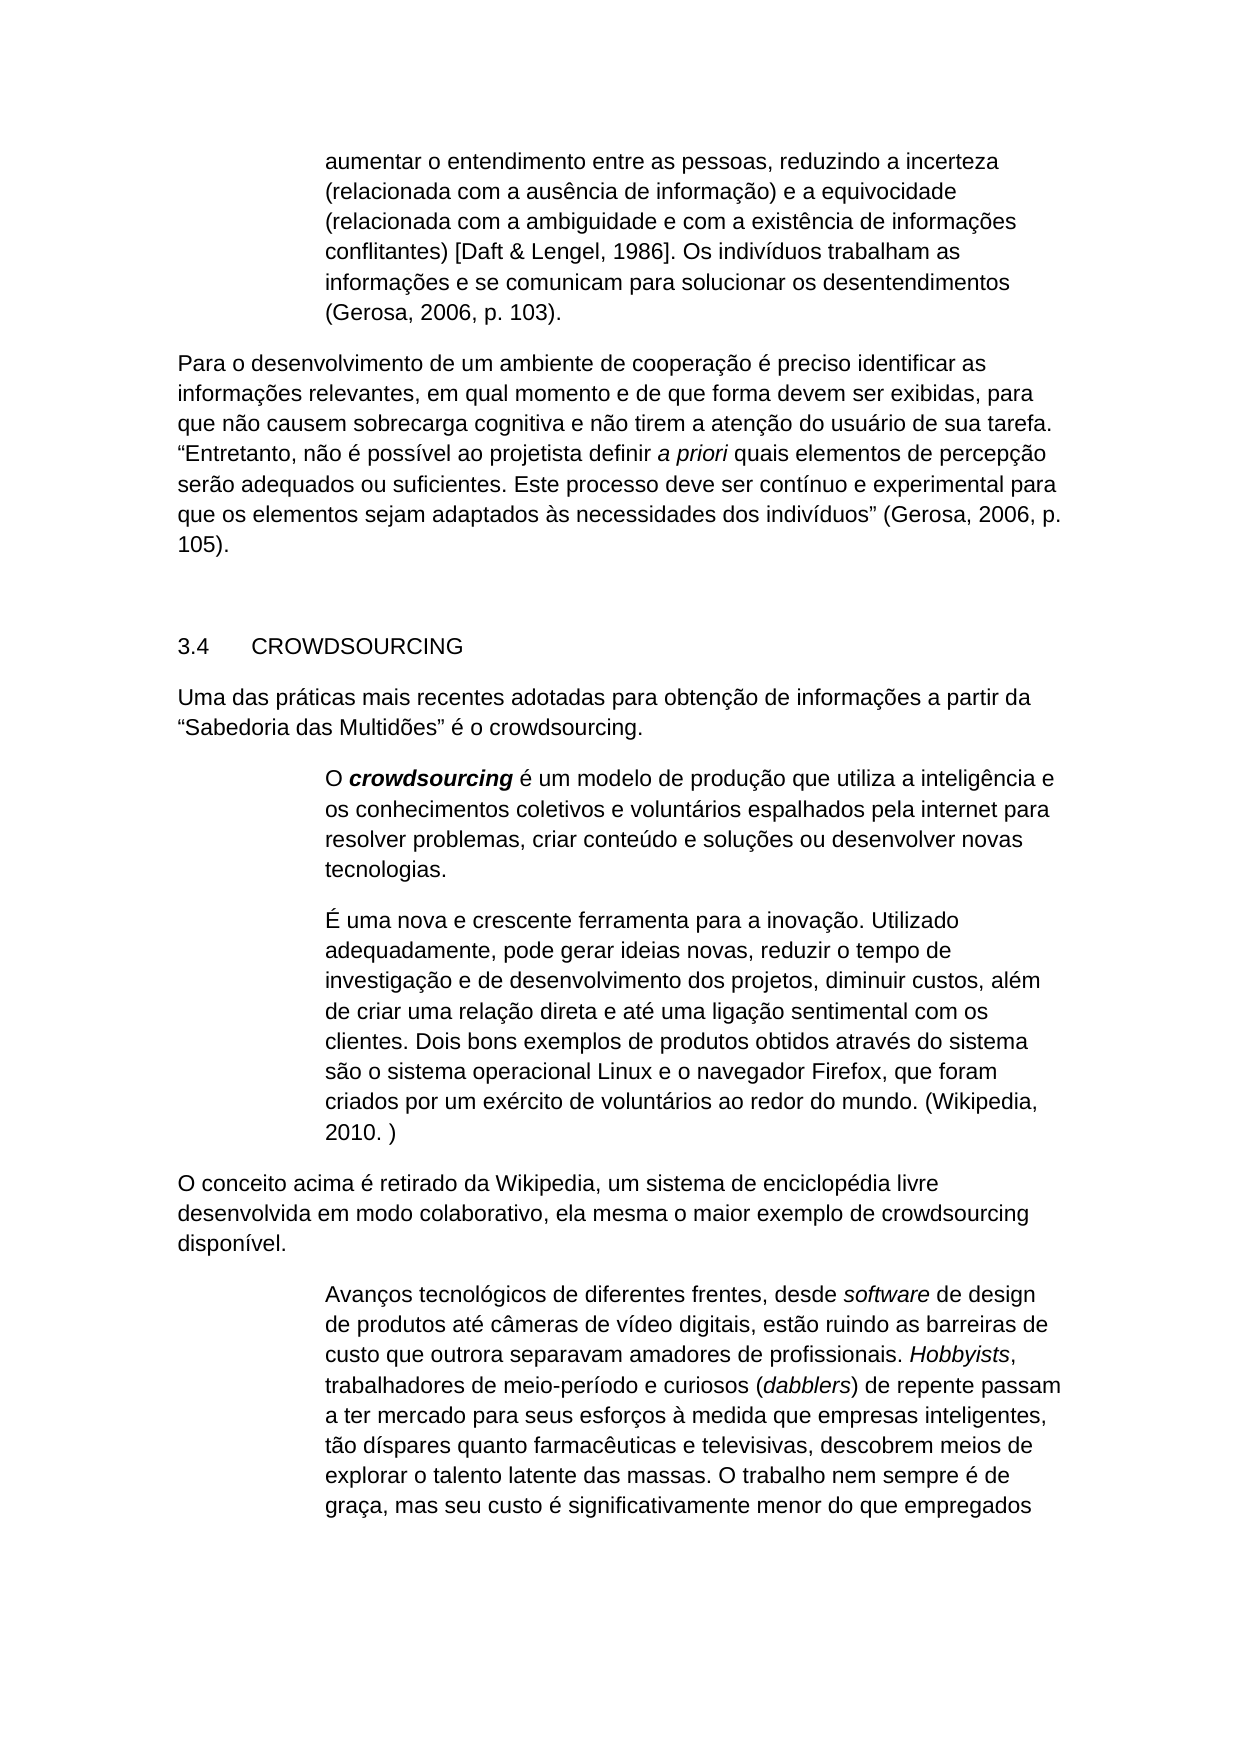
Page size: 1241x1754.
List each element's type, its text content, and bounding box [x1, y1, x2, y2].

text Uma das práticas mais recentes adotadas para obtenção de informações a partir da “Sabedoria das Multidões” é o crowdsourcing. [177, 684, 1063, 741]
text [325, 1281, 1063, 1519]
text 3.4 CROWDSOURCING [177, 633, 1063, 659]
text É uma nova e crescente ferramenta para a inovação. Utilizado adequadamente, pode gerar ideias novas, reduzir o tempo de investigação e de desenvolvimento dos projetos, diminuir custos, além de criar uma relação direta e até uma ligação sentimental com os clientes. Dois bons exemplos de produtos obtidos através do sistema são o sistema operacional Linux e o navegador Firefox, que foram criados por um exército de voluntários ao redor do mundo. (Wikipedia, 2010. ) [325, 907, 1063, 1145]
text O crowdsourcing é um modelo de produção que utiliza a inteligência e os conhecimentos coletivos e voluntários espalhados pela internet para resolver problemas, criar conteúdo e soluções ou desenvolver novas tecnologias. [325, 765, 1063, 882]
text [325, 148, 1063, 325]
text O conceito acima é retirado da Wikipedia, um sistema de enciclopédia livre desenvolvida em modo colaborativo, ela mesma o maior exemplo de crowdsourcing disponível. [177, 1169, 1063, 1256]
text Para o desenvolvimento de um ambiente de cooperação é preciso identificar as informações relevantes, em qual momento e de que forma devem ser exibidas, para que não causem sobrecarga cognitiva e não tirem a atenção do usuário de sua tarefa. “Entretanto, não é possível ao projetista definir a priori quais elementos de percepção serão adequados ou suficientes. Este processo deve ser contínuo e experimental para que os elementos sejam adaptados às necessidades dos indivíduos” (Gerosa, 2006, p. 105). [177, 350, 1063, 557]
